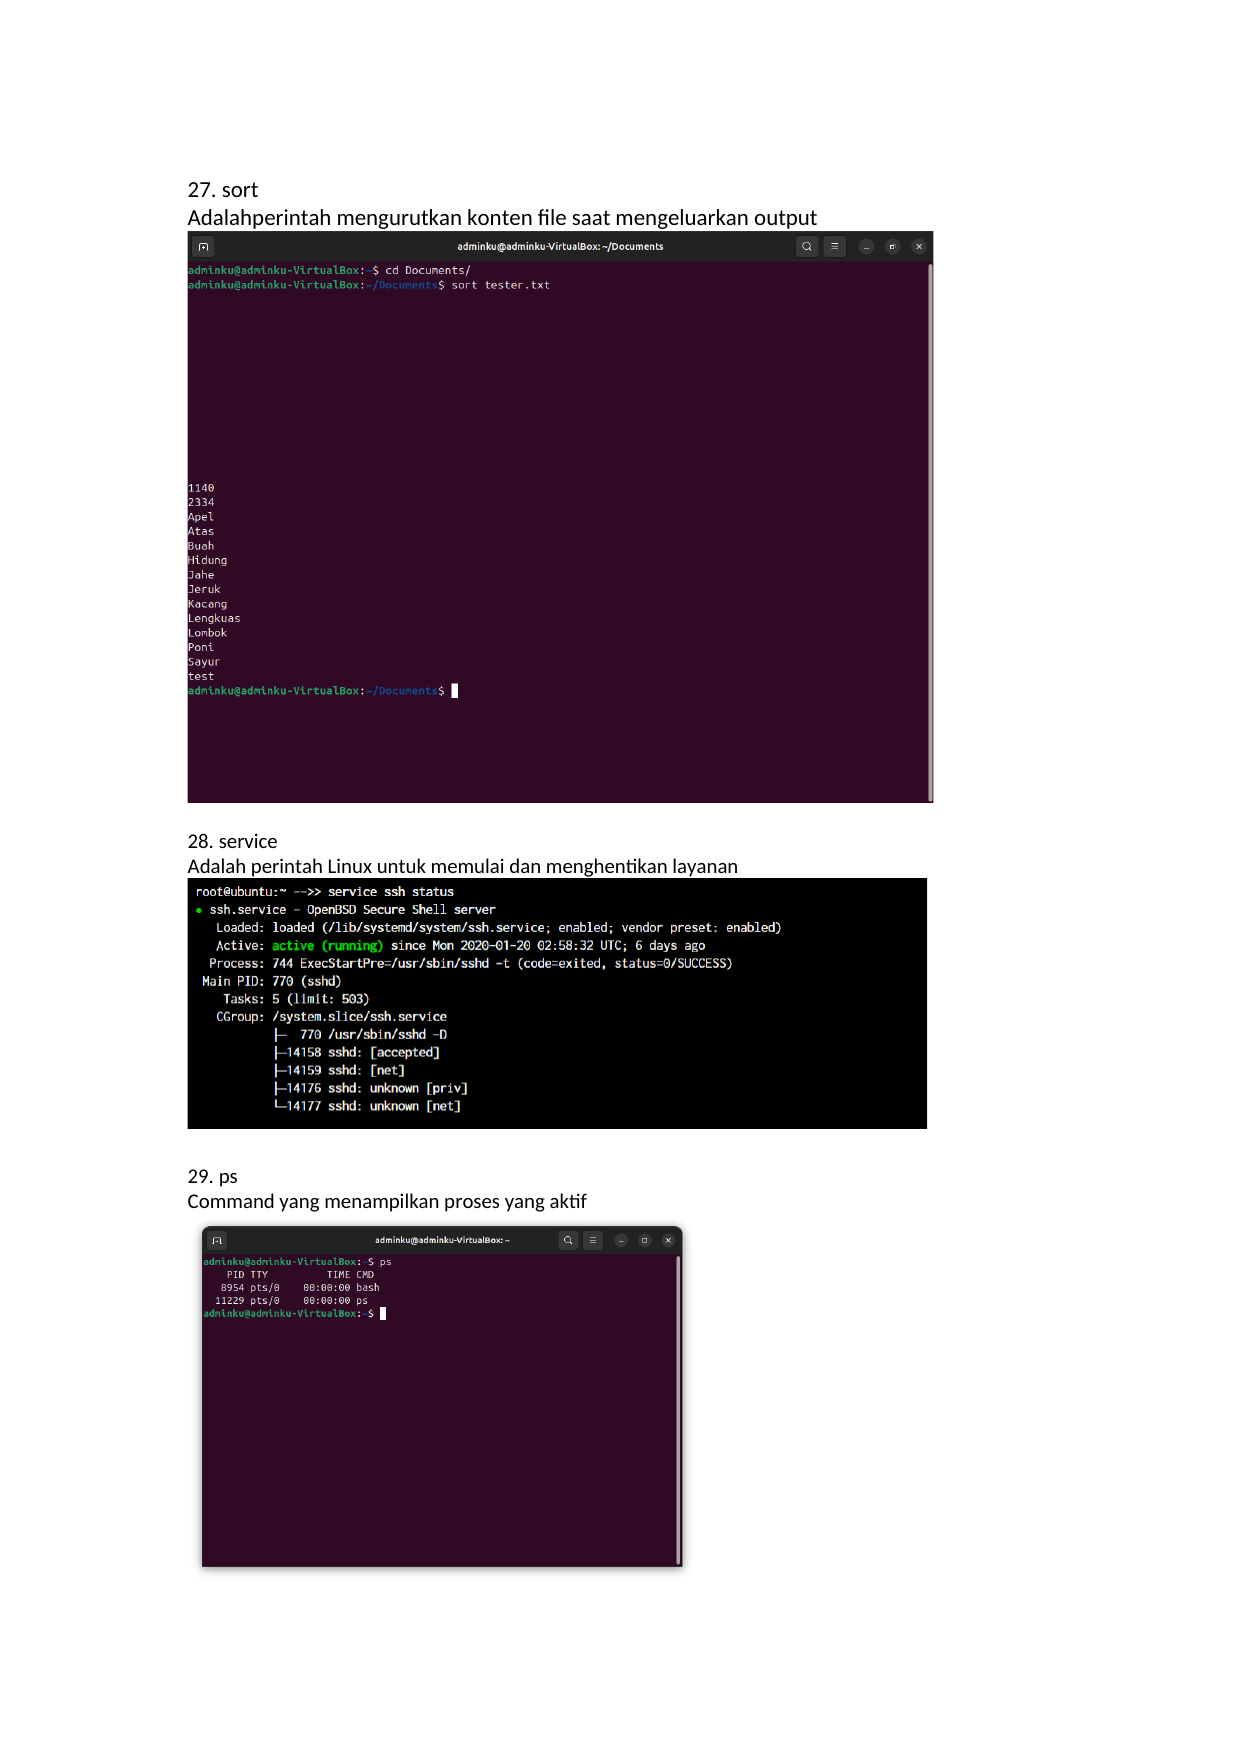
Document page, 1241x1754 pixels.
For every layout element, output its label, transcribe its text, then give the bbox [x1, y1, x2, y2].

list service [187, 828, 1053, 853]
list sort [187, 175, 1053, 203]
list ps [187, 1163, 1053, 1188]
picture [187, 878, 928, 1129]
text Command yang menampilkan proses yang aktif [187, 1188, 1053, 1214]
picture [187, 1213, 697, 1583]
text Adalah perintah Linux untuk memulai dan menghentikan layanan [187, 853, 1053, 879]
picture [187, 231, 934, 803]
text Adalahperintah mengurutkan konten file saat mengeluarkan output [187, 203, 1053, 231]
